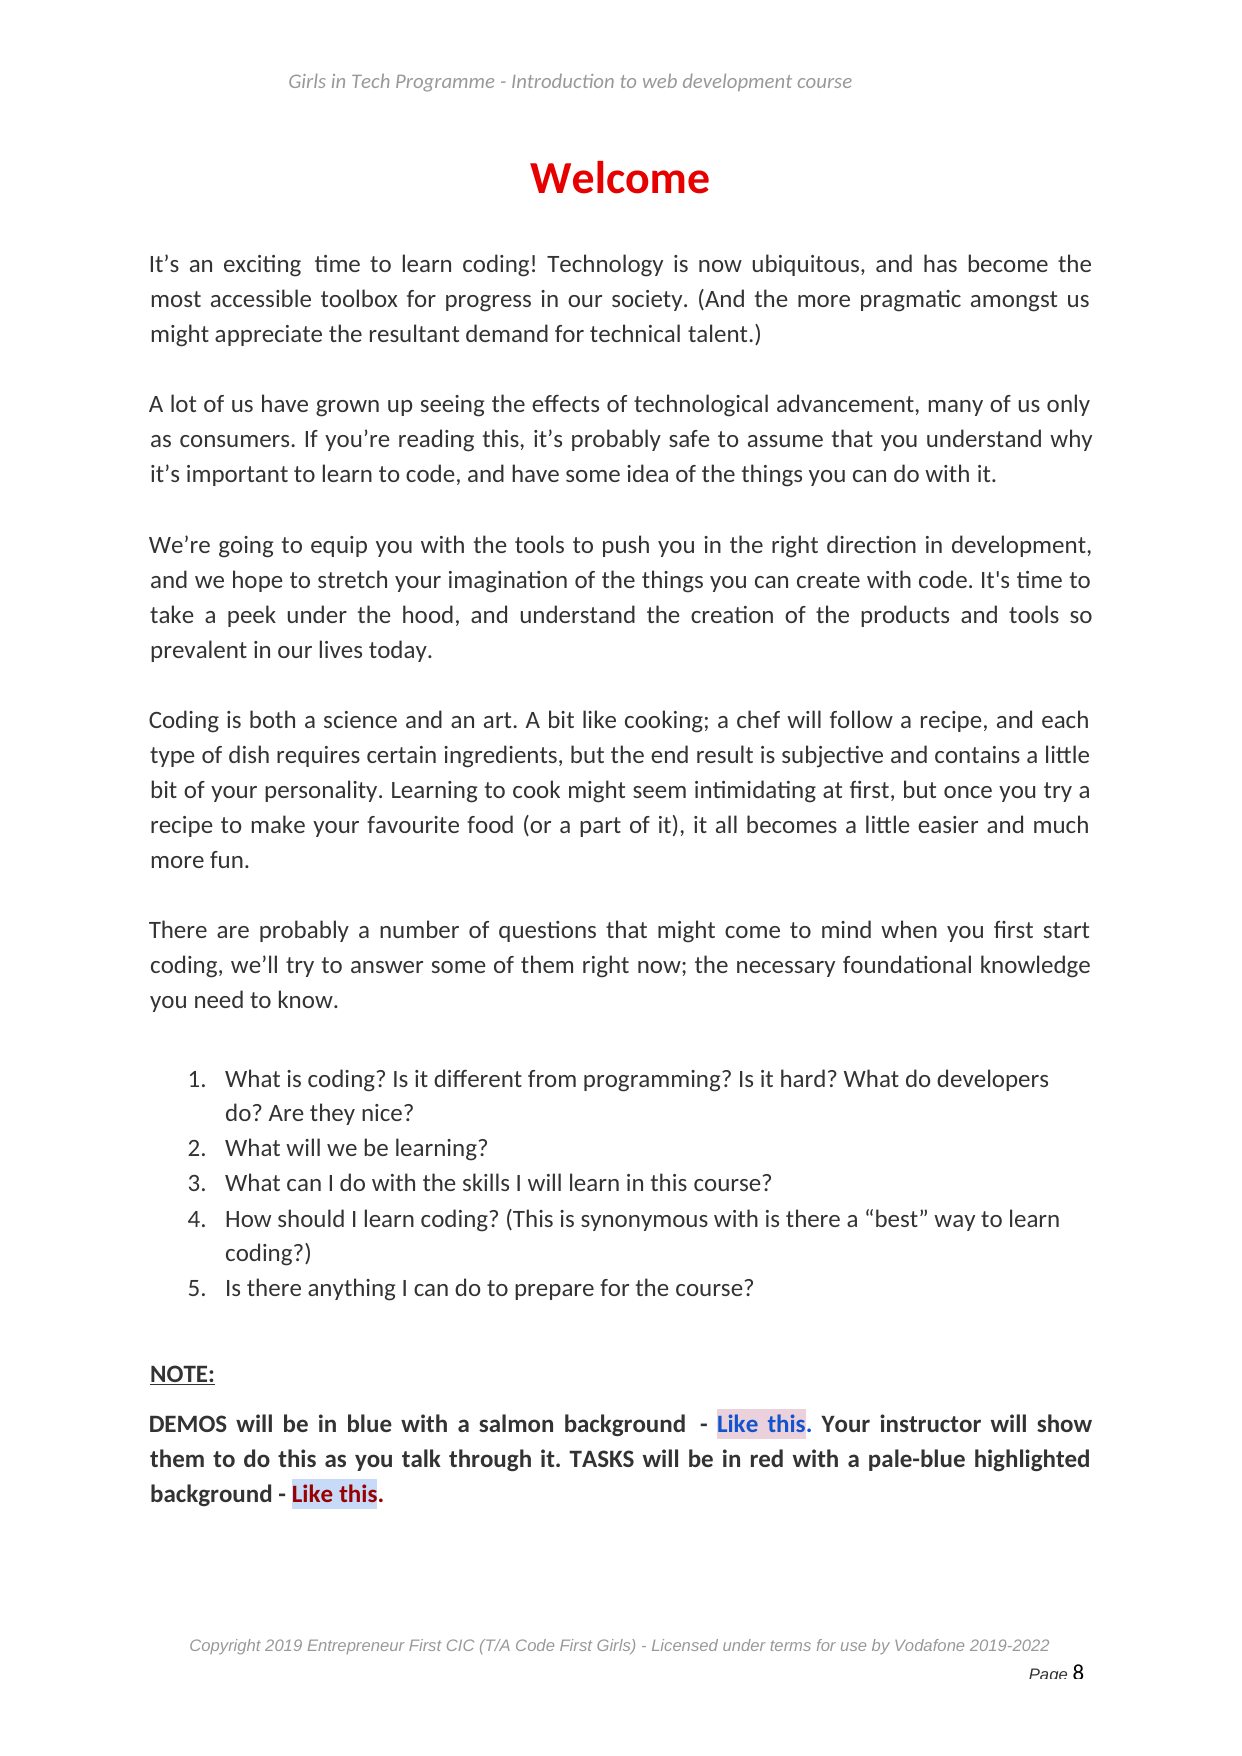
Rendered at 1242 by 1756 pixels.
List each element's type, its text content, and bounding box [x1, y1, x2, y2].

list What can I do with the skills I will learn in this course? [187, 1167, 1125, 1198]
text Welcome [155, 149, 1085, 205]
list How should I learn coding? (This is synonymous with is there a “best” way to learn coding?) [187, 1203, 1062, 1268]
text There are probably a number of questions that might come to mind when you first start coding, we’ll try to answer some of them right now; the necessary foundational knowledge you need to know. [148, 914, 1092, 1015]
text It’s an exciting time to learn coding! Technology is now ubiquitous, and has become the most accessible toolbox for progress in our society. (And the more pragmatic amongst us might appreciate the resultant demand for technical talent.) [148, 249, 1092, 349]
text We’re going to equip you with the tools to push you in the right direction in development, and we hope to stretch your imagination of the things you can create with code. It's time to take a peek under the hood, and understand the creation of the products and tools so prevalent in our lives today. [148, 529, 1093, 664]
text A lot of us have grown up seeing the effects of technological advancement, many of us only as consumers. If you’re reading this, it’s probably safe to assume that you understand why it’s important to learn to code, and have some idea of the things you can do with it. [148, 388, 1092, 489]
text Coding is both a science and an art. A bit like cooking; a chef will follow a recipe, and each type of dish requires certain ingredients, but the end result is subjective and contains a little bit of your personality. Learning to cook might seem intimidating at first, but once you try a recipe to make your favourite food (or a part of it), it all becomes a little easier and much more fun. [148, 704, 1092, 875]
list Is there anything I can do to prepare for the course? [187, 1272, 1125, 1303]
list What will we be learning? [187, 1133, 1125, 1163]
subtitle NOTE: [150, 1358, 1125, 1388]
list What is coding? Is it different from programming? Is it hard? What do developers do? Are they nice? [187, 1063, 1052, 1128]
subtitle DEMOS will be in blue with a salmon background - Like this. Your instructor will show them to do this as you talk through it. TASKS will be in red with a pale-blue highlighted background - Like this. [148, 1408, 1093, 1509]
